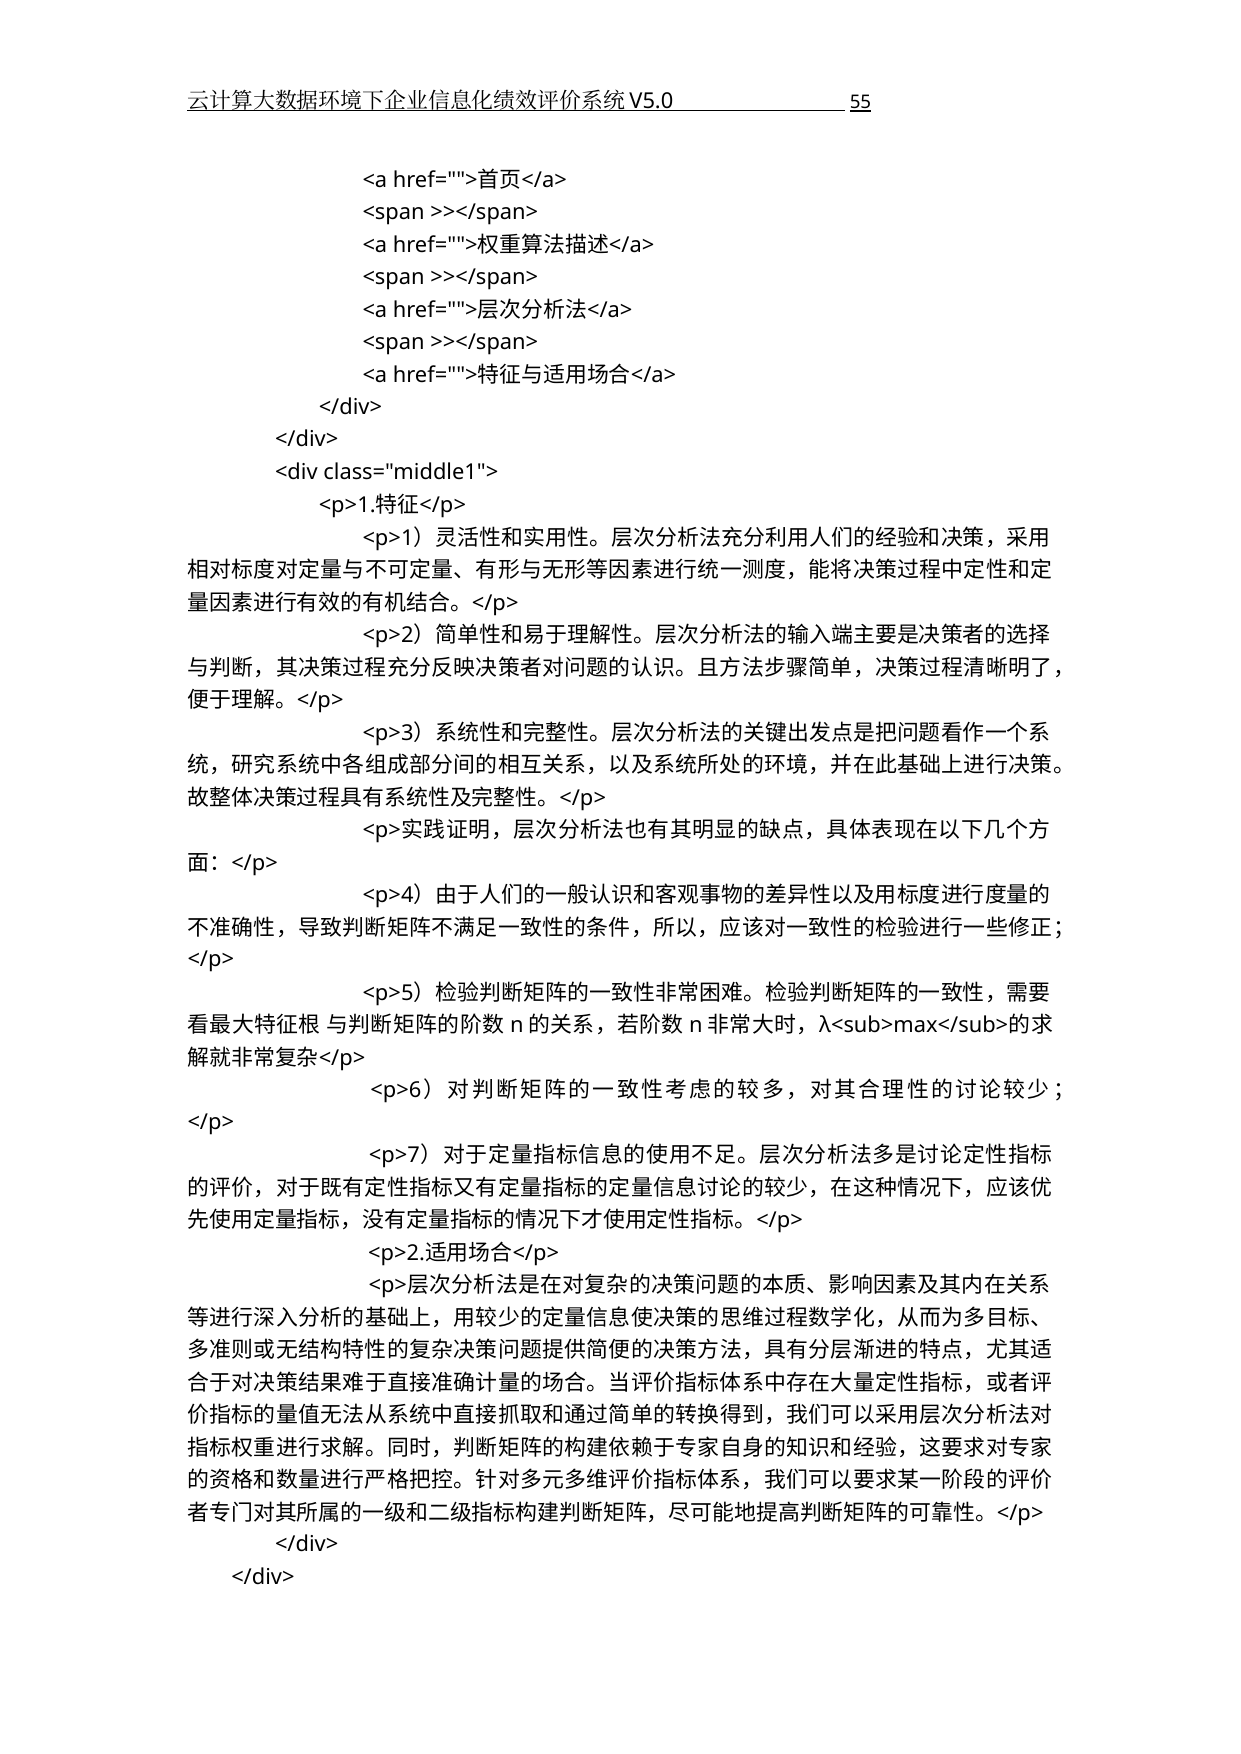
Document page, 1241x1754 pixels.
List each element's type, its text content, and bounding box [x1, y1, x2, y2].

text <p>2）简单性和易于理解性。层次分析法的输入端主要是决策者的选择与判断，其决策过程充分反映决策者对问题的认识。且方法步骤简单，决策过程清晰明了，便于理解。</p> [187, 617, 1053, 714]
text <a href="">特征与适用场合</a> [187, 357, 1053, 389]
text </div> [187, 1527, 1053, 1559]
text <span >></span> [187, 259, 1053, 292]
text </div> [187, 389, 1053, 422]
text <p>4）由于人们的一般认识和客观事物的差异性以及用标度进行度量的不准确性，导致判断矩阵不满足一致性的条件，所以，应该对一致性的检验进行一些修正；</p> [187, 877, 1053, 974]
text </div> [187, 422, 1053, 454]
text <p>3）系统性和完整性。层次分析法的关键出发点是把问题看作一个系统，研究系统中各组成部分间的相互关系，以及系统所处的环境，并在此基础上进行决策。故整体决策过程具有系统性及完整性。</p> [187, 714, 1053, 812]
text <p>6）对判断矩阵的一致性考虑的较多，对其合理性的讨论较少；</p> [187, 1072, 1053, 1137]
text <p>层次分析法是在对复杂的决策问题的本质、影响因素及其内在关系等进行深入分析的基础上，用较少的定量信息使决策的思维过程数学化，从而为多目标、多准则或无结构特性的复杂决策问题提供简便的决策方法，具有分层渐进的特点，尤其适合于对决策结果难于直接准确计量的场合。当评价指标体系中存在大量定性指标，或者评价指标的量值无法从系统中直接抓取和通过简单的转换得到，我们可以采用层次分析法对指标权重进行求解。同时，判断矩阵的构建依赖于专家自身的知识和经验，这要求对专家的资格和数量进行严格把控。针对多元多维评价指标体系，我们可以要求某一阶段的评价者专门对其所属的一级和二级指标构建判断矩阵，尽可能地提高判断矩阵的可靠性。</p> [187, 1267, 1053, 1527]
text <p>实践证明，层次分析法也有其明显的缺点，具体表现在以下几个方面：</p> [187, 812, 1053, 877]
text <p>1.特征</p> [187, 487, 1053, 519]
text <a href="">首页</a> [187, 162, 1053, 194]
text <p>2.适用场合</p> [187, 1234, 1053, 1267]
text <a href="">层次分析法</a> [187, 292, 1053, 324]
text <div class="middle1"> [187, 454, 1053, 487]
text <p>1）灵活性和实用性。层次分析法充分利用人们的经验和决策，采用相对标度对定量与不可定量、有形与无形等因素进行统一测度，能将决策过程中定性和定量因素进行有效的有机结合。</p> [187, 519, 1053, 617]
text </div> [187, 1559, 1053, 1592]
text <p>5）检验判断矩阵的一致性非常困难。检验判断矩阵的一致性，需要看最大特征根 与判断矩阵的阶数n的关系，若阶数n非常大时，λ<sub>max</sub>的求解就非常复杂</p> [187, 974, 1053, 1072]
text <a href="">权重算法描述</a> [187, 227, 1053, 259]
text <span >></span> [187, 194, 1053, 227]
text <span >></span> [187, 324, 1053, 357]
text <p>7）对于定量指标信息的使用不足。层次分析法多是讨论定性指标的评价，对于既有定性指标又有定量指标的定量信息讨论的较少，在这种情况下，应该优先使用定量指标，没有定量指标的情况下才使用定性指标。</p> [187, 1137, 1053, 1234]
